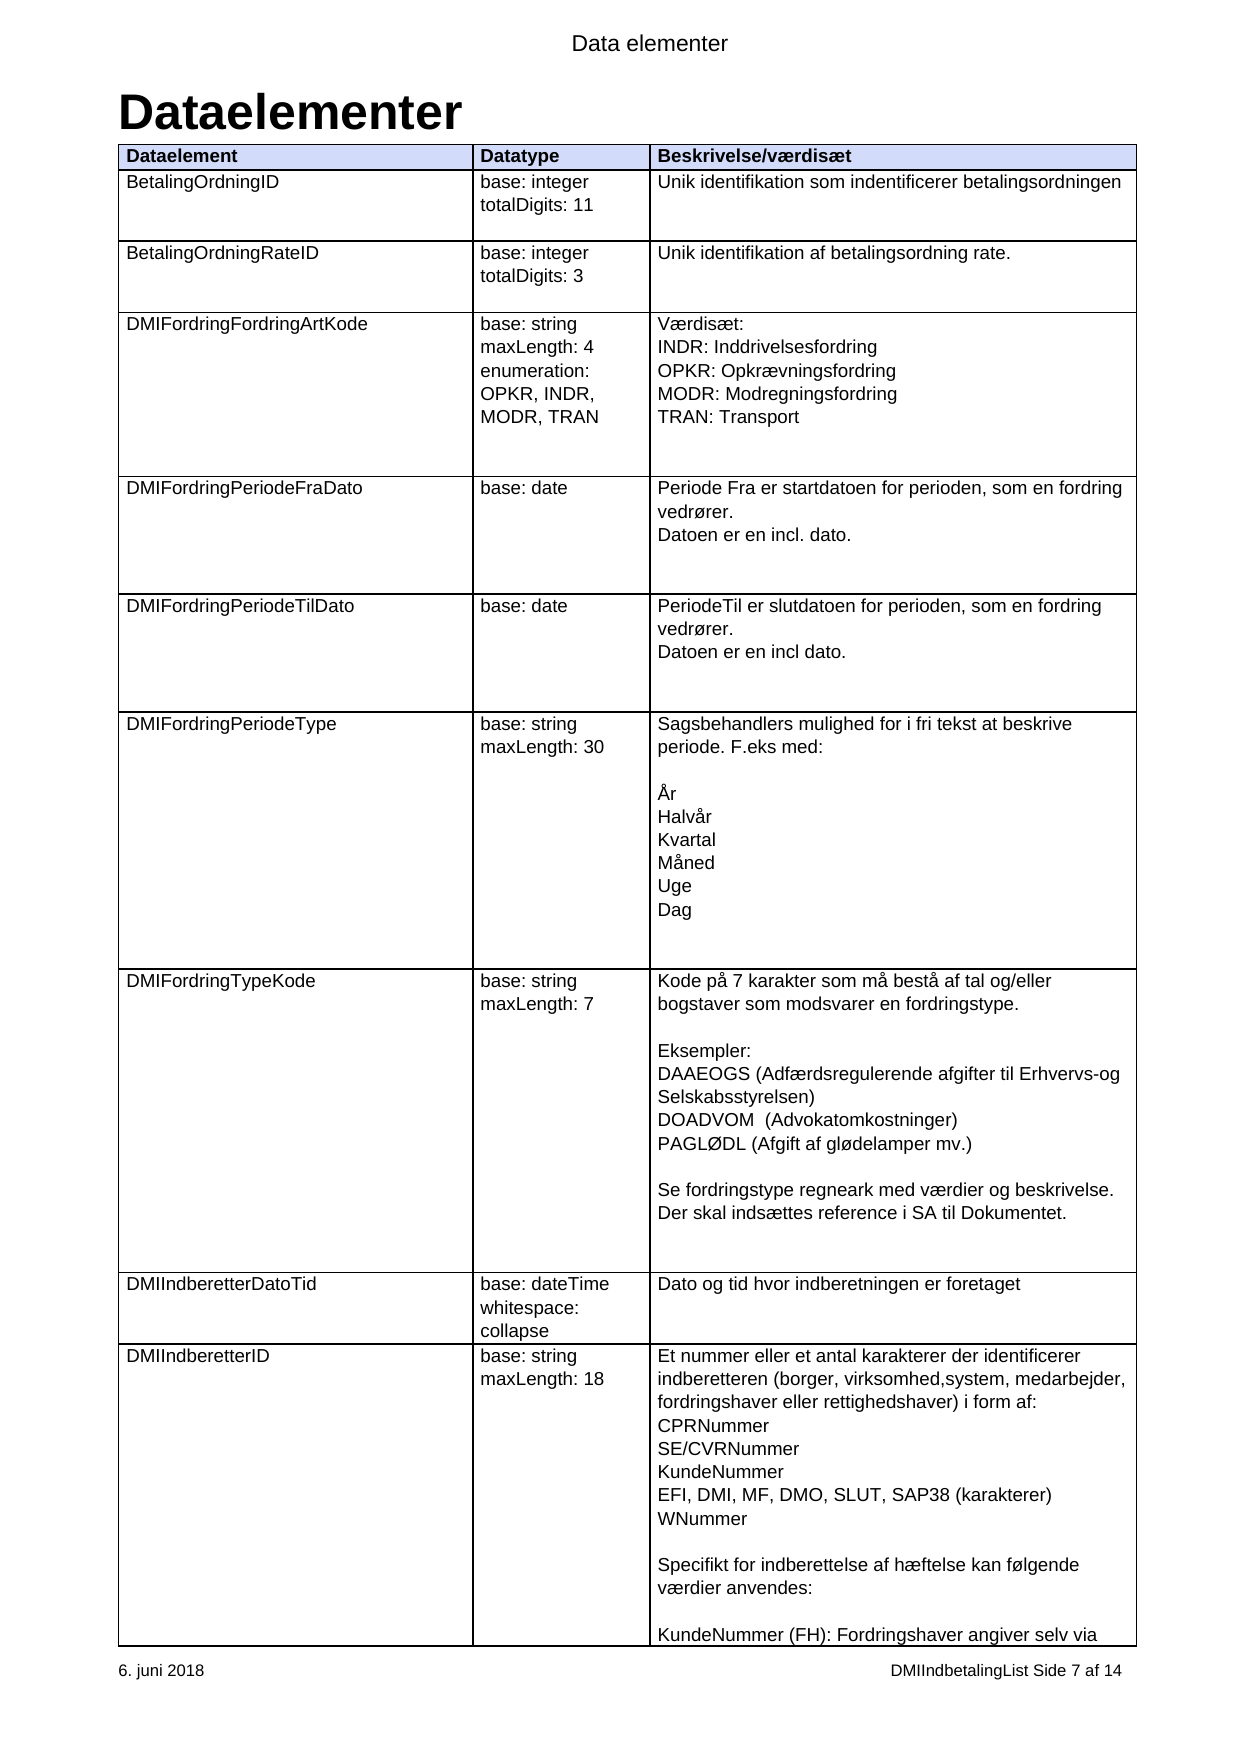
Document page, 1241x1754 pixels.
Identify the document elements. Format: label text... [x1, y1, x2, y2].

table_cell base: integer totalDigits: 3 [474, 242, 649, 311]
table_cell DMIFordringPeriodeType [119, 713, 472, 968]
table_cell BetalingOrdningRateID [119, 242, 472, 311]
table_cell DMIIndberetterID [119, 1345, 472, 1645]
table_cell Unik identifikation af betalingsordning rate. [651, 242, 1136, 311]
table_cell base: string maxLength: 30 [474, 713, 649, 968]
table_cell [651, 1345, 1136, 1645]
table_header Dataelement [119, 145, 472, 169]
table_header Datatype [474, 145, 649, 169]
table_cell Dato og tid hvor indberetningen er foretaget [651, 1273, 1136, 1343]
table_cell PeriodeTil er slutdatoen for perioden, som en fordring vedrører. Datoen er en incl dato. [651, 595, 1136, 711]
table_cell Værdisæt: INDR: Inddrivelsesfordring OPKR: Opkrævningsfordring MODR: Modregningsfordring TRAN: Transport [651, 313, 1136, 476]
table_cell DMIFordringFordringArtKode [119, 313, 472, 476]
table_cell Unik identifikation som indentificerer betalingsordningen [651, 171, 1136, 240]
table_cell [474, 1345, 649, 1645]
table_cell DMIFordringPeriodeTilDato [119, 595, 472, 711]
table_cell base: dateTime whitespace: collapse [474, 1273, 649, 1343]
table_cell Kode på 7 karakter som må bestå af tal og/eller bogstaver som modsvarer en fordringstype. Eksempler: DAAEOGS (Adfærdsregulerende afgifter til Erhvervs-og Selskabsstyrelsen) DOADVOM (Advokatomkostninger) PAGLØDL (Afgift af glødelamper mv.) Se fordringstype regneark med værdier og beskrivelse. Der skal indsættes reference i SA til Dokumentet. [651, 970, 1136, 1272]
table_cell base: date [474, 477, 649, 593]
table_cell base: string maxLength: 7 [474, 970, 649, 1272]
text Dataelementer [118, 82, 1181, 140]
table_cell base: date [474, 595, 649, 711]
table_cell Periode Fra er startdatoen for perioden, som en fordring vedrører. Datoen er en incl. dato. [651, 477, 1136, 593]
table_cell DMIIndberetterDatoTid [119, 1273, 472, 1343]
table_cell DMIFordringPeriodeFraDato [119, 477, 472, 593]
table_cell Sagsbehandlers mulighed for i fri tekst at beskrive periode. F.eks med: År Halvår Kvartal Måned Uge Dag [651, 713, 1136, 968]
table_cell base: string maxLength: 4 enumeration: OPKR, INDR, MODR, TRAN [474, 313, 649, 476]
table_header Beskrivelse/værdisæt [651, 145, 1136, 169]
table_cell DMIFordringTypeKode [119, 970, 472, 1272]
table_cell BetalingOrdningID [119, 171, 472, 240]
table_cell base: integer totalDigits: 11 [474, 171, 649, 240]
